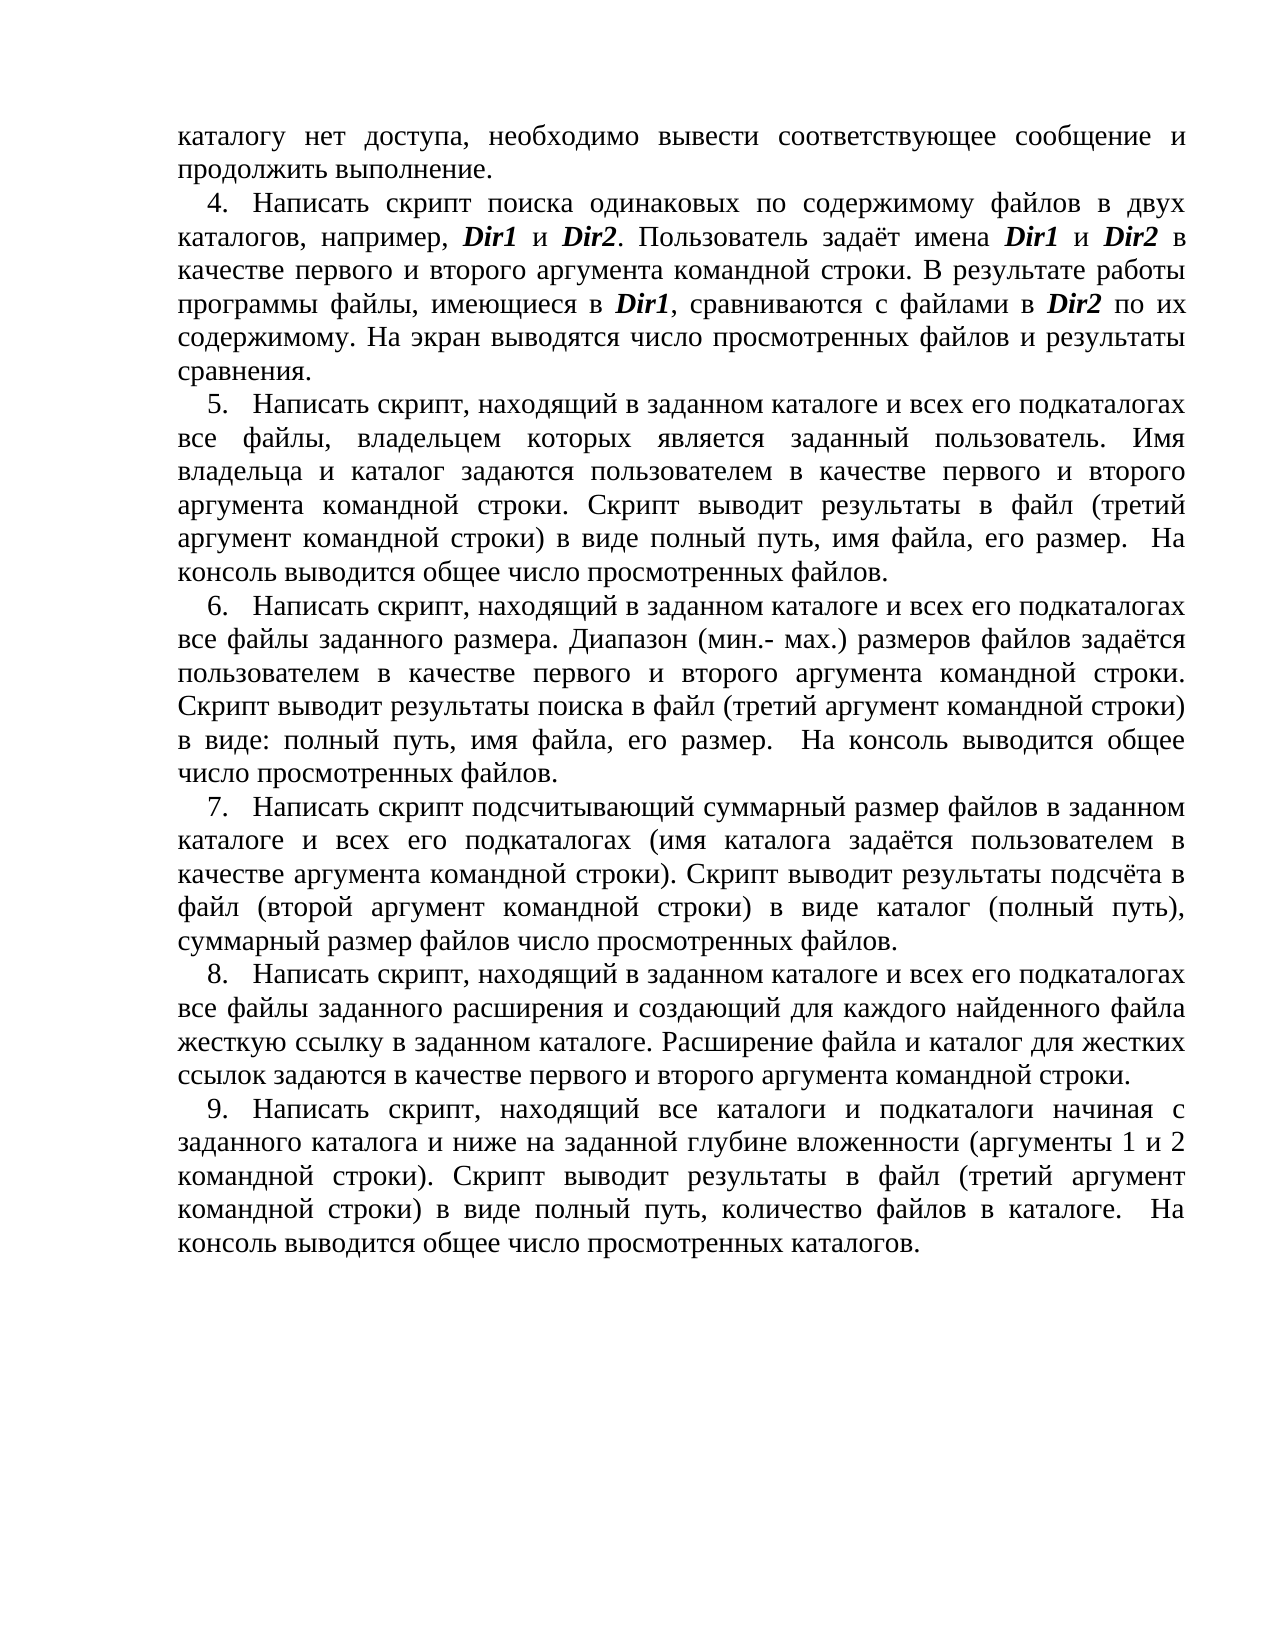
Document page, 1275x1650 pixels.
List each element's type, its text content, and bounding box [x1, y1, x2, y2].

list Написать скрипт поиска одинаковых по содержимому файлов в двух каталогов, например, Dir1 и Dir2. Пользователь задаёт имена Dir1 и Dir2 в качестве первого и второго аргумента командной строки. В результате работы программы файлы, имеющиеся в Dir1, сравниваются с файлами в Dir2 по их содержимому. На экран выводятся число просмотренных файлов и результаты сравнения. [177, 185, 1186, 386]
list Написать скрипт, находящий в заданном каталоге и всех его подкаталогах все файлы, владельцем которых является заданный пользователь. Имя владельца и каталог задаются пользователем в качестве первого и второго аргумента командной строки. Скрипт выводит результаты в файл (третий аргумент командной строки) в виде полный путь, имя файла, его размер. На консоль выводится общее число просмотренных файлов. [177, 386, 1186, 588]
list Написать скрипт, находящий в заданном каталоге и всех его подкаталогах все файлы заданного размера. Диапазон (мин.- мах.) размеров файлов задаётся пользователем в качестве первого и второго аргумента командной строки. Скрипт выводит результаты поиска в файл (третий аргумент командной строки) в виде: полный путь, имя файла, его размер. На консоль выводится общее число просмотренных файлов. [177, 588, 1186, 789]
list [177, 118, 1186, 185]
list Написать скрипт, находящий в заданном каталоге и всех его подкаталогах все файлы заданного расширения и создающий для каждого найденного файла жесткую ссылку в заданном каталоге. Расширение файла и каталог для жестких ссылок задаются в качестве первого и второго аргумента командной строки. [177, 957, 1186, 1091]
list Написать скрипт, находящий все каталоги и подкаталоги начиная с заданного каталога и ниже на заданной глубине вложенности (аргументы 1 и 2 командной строки). Скрипт выводит результаты в файл (третий аргумент командной строки) в виде полный путь, количество файлов в каталоге. На консоль выводится общее число просмотренных каталогов. [177, 1091, 1186, 1258]
list Написать скрипт подсчитывающий суммарный размер файлов в заданном каталоге и всех его подкаталогах (имя каталога задаётся пользователем в качестве аргумента командной строки). Скрипт выводит результаты подсчёта в файл (второй аргумент командной строки) в виде каталог (полный путь), суммарный размер файлов число просмотренных файлов. [177, 789, 1186, 957]
